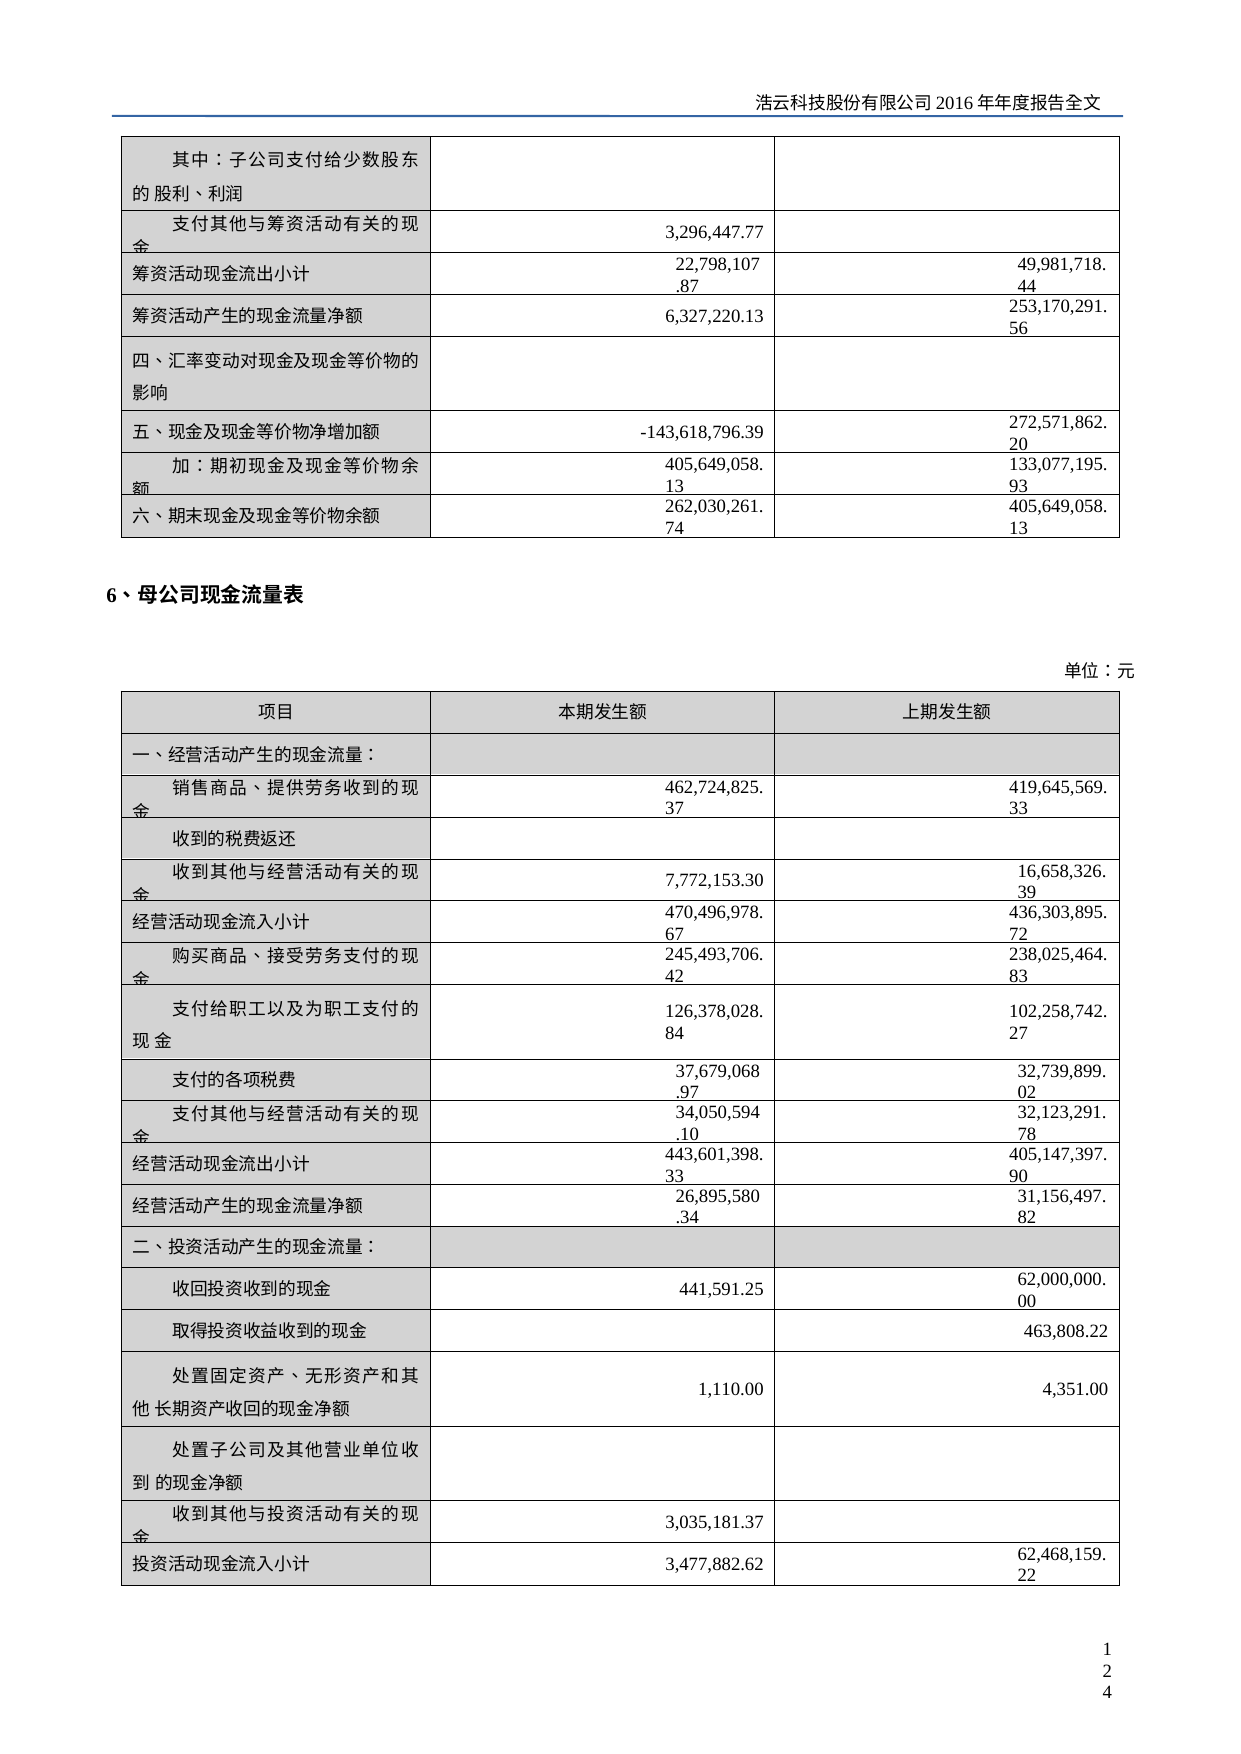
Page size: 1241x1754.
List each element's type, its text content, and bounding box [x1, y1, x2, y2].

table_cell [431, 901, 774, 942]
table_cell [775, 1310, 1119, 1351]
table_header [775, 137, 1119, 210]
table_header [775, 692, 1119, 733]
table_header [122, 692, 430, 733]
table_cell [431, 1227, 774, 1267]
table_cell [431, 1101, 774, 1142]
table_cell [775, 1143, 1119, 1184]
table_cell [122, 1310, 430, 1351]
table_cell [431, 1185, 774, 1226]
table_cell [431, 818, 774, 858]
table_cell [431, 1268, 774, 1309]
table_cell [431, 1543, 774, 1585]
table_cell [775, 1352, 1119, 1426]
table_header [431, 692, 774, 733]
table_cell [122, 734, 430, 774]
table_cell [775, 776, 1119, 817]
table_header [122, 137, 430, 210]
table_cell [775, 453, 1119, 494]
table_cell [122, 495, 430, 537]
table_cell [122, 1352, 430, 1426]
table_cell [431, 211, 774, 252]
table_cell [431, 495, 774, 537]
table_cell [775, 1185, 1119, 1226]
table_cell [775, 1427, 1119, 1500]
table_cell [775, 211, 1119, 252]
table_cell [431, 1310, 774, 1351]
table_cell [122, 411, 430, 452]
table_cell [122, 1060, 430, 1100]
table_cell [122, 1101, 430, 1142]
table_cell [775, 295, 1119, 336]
text 单位：元 [106, 658, 1134, 682]
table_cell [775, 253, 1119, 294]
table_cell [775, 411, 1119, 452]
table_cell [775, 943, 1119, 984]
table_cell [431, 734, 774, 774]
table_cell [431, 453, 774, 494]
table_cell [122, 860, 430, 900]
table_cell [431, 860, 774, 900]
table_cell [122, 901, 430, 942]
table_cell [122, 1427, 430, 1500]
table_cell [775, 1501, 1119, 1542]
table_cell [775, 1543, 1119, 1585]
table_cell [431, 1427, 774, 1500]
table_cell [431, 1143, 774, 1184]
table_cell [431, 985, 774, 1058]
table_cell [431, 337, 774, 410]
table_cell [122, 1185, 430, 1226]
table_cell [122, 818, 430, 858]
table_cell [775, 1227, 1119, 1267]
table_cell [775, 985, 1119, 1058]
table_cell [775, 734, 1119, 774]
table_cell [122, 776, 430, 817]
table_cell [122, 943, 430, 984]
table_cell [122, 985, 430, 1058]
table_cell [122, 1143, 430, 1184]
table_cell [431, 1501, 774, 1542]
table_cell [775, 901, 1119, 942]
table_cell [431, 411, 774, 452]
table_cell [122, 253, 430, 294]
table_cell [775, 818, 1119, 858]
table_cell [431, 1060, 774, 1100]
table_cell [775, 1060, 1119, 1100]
text 6、母公司现金流量表 [106, 580, 1134, 608]
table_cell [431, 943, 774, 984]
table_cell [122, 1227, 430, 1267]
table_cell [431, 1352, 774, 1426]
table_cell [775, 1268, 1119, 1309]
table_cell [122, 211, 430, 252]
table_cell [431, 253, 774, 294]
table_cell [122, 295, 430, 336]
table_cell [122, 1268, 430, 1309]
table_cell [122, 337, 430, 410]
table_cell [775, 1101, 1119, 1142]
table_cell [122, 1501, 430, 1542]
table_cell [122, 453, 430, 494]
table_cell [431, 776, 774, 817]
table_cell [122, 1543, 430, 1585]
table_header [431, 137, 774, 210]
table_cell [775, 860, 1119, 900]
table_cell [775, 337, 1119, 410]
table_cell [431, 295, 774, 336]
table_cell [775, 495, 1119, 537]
